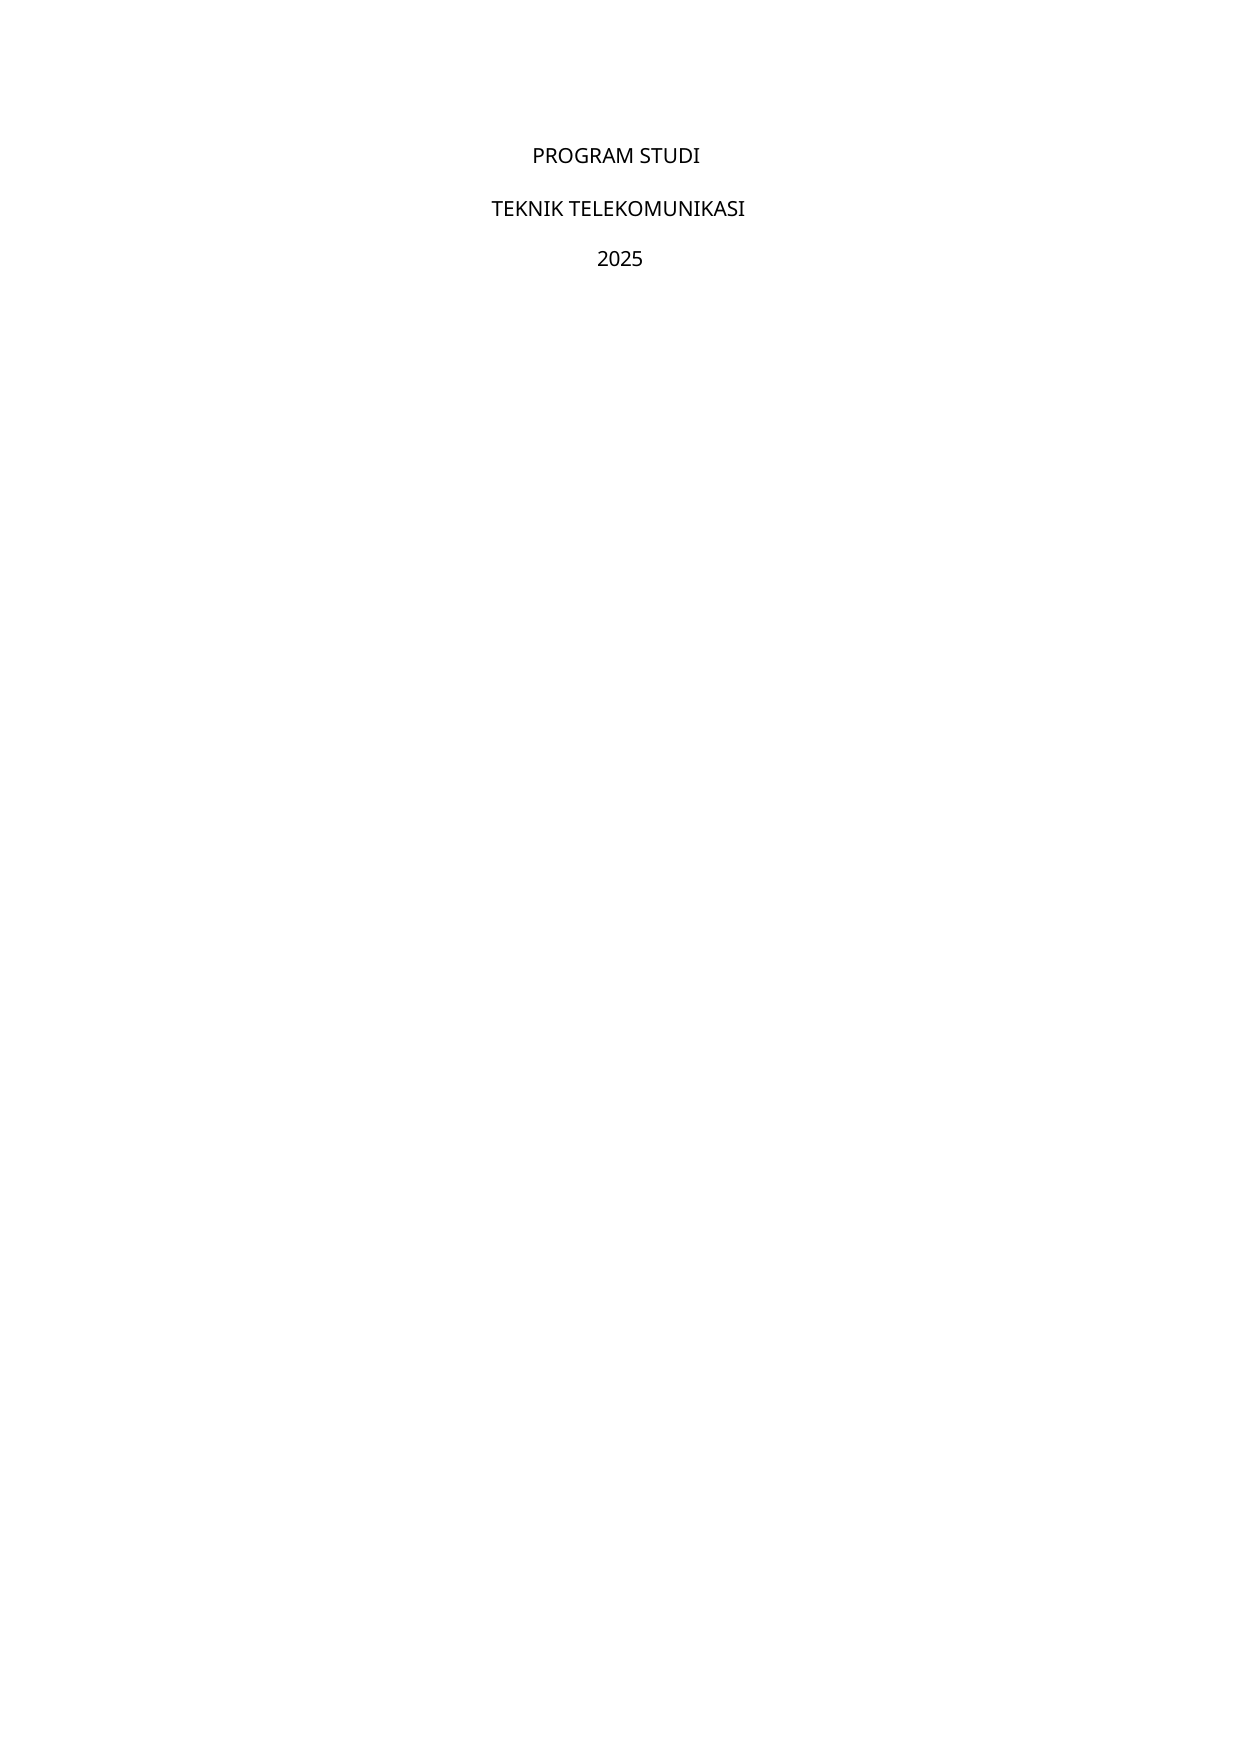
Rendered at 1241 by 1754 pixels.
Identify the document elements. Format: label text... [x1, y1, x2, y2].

text PROGRAM STUDI TEKNIK TELEKOMUNIKASI [491, 142, 756, 223]
text 2025 [178, 247, 1063, 271]
